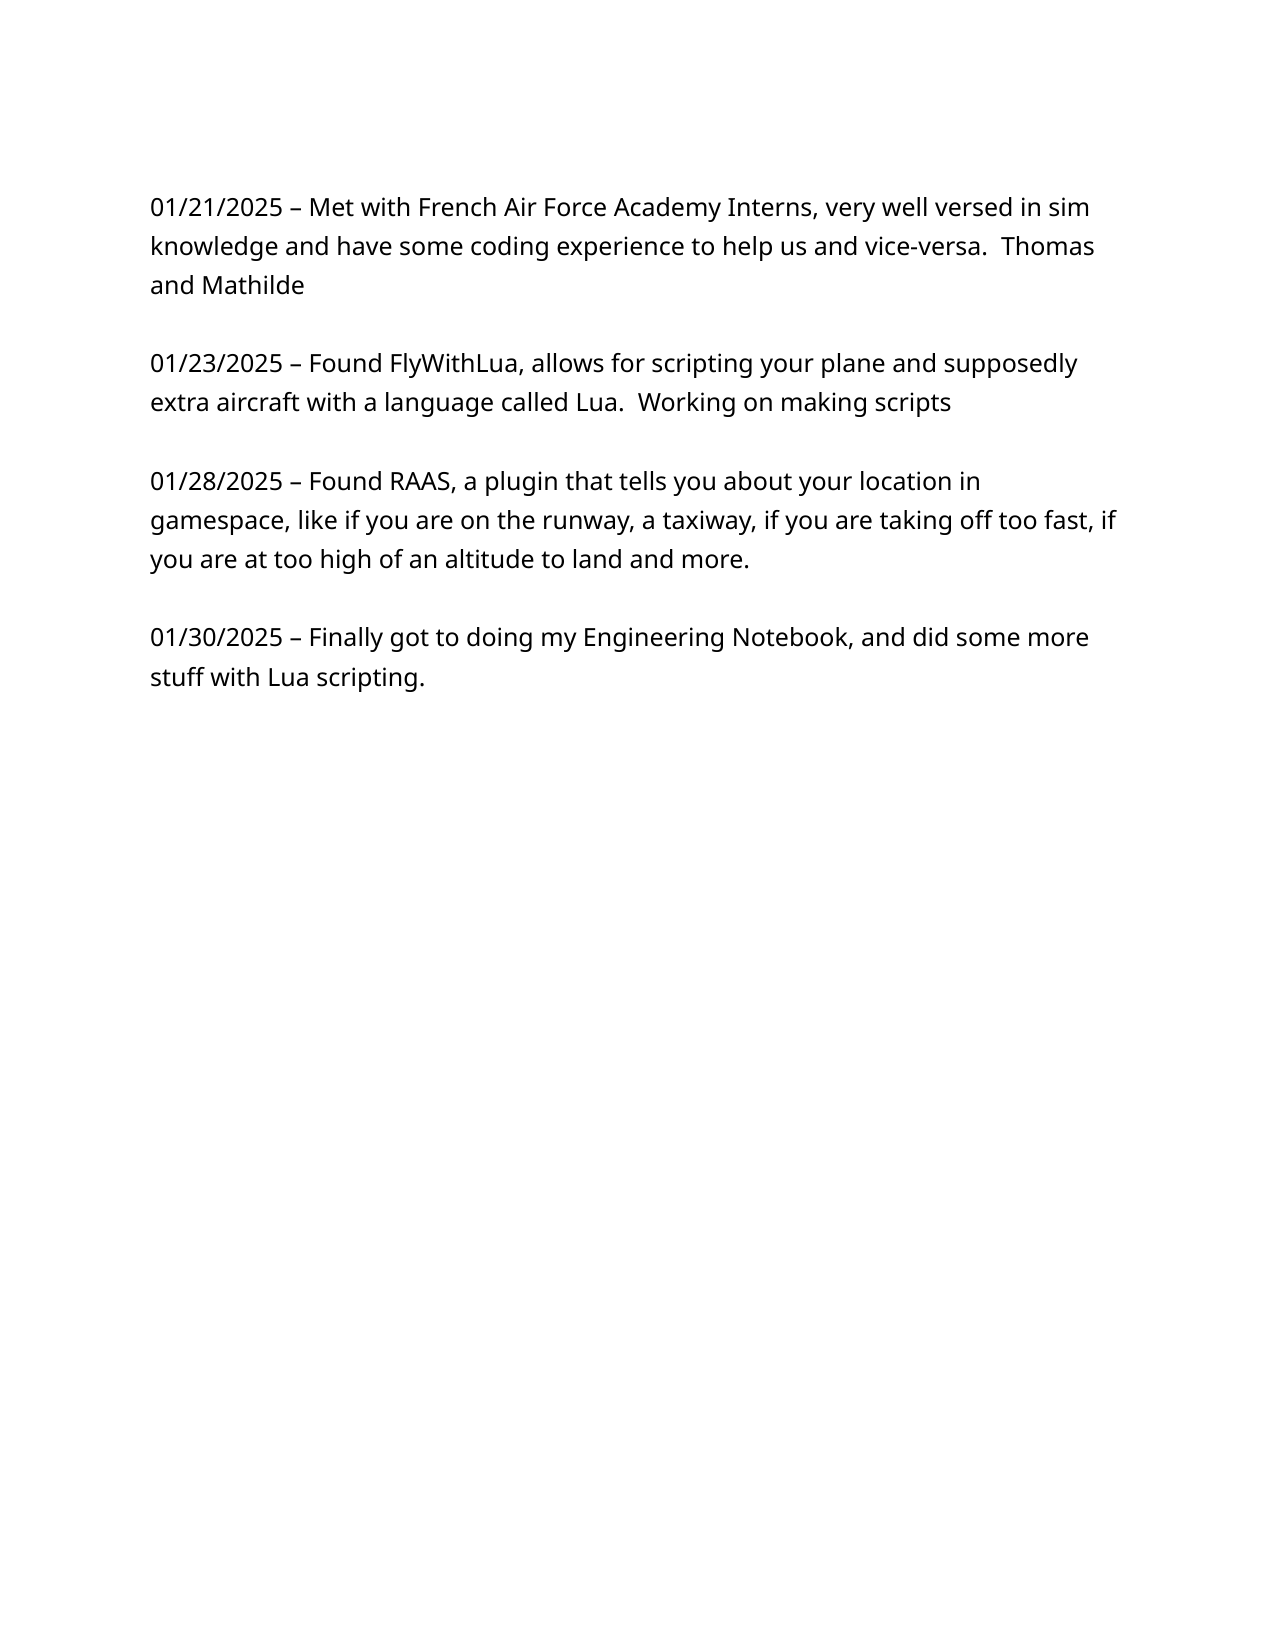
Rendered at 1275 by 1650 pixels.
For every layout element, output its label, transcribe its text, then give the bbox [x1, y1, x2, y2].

list 01/30/2025 – Finally got to doing my Engineering Notebook, and did some more stuff with Lua scripting. [150, 620, 1125, 693]
list 01/28/2025 – Found RAAS, a plugin that tells you about your location in gamespace, like if you are on the runway, a taxiway, if you are taking off too fast, if you are at too high of an altitude to land and more. [150, 463, 1125, 576]
list 01/23/2025 – Found FlyWithLua, allows for scripting your plane and supposedly extra aircraft with a language called Lua. Working on making scripts [150, 346, 1125, 419]
list 01/21/2025 – Met with French Air Force Academy Interns, very well versed in sim knowledge and have some coding experience to help us and vice-versa. Thomas and Mathilde [150, 189, 1125, 302]
